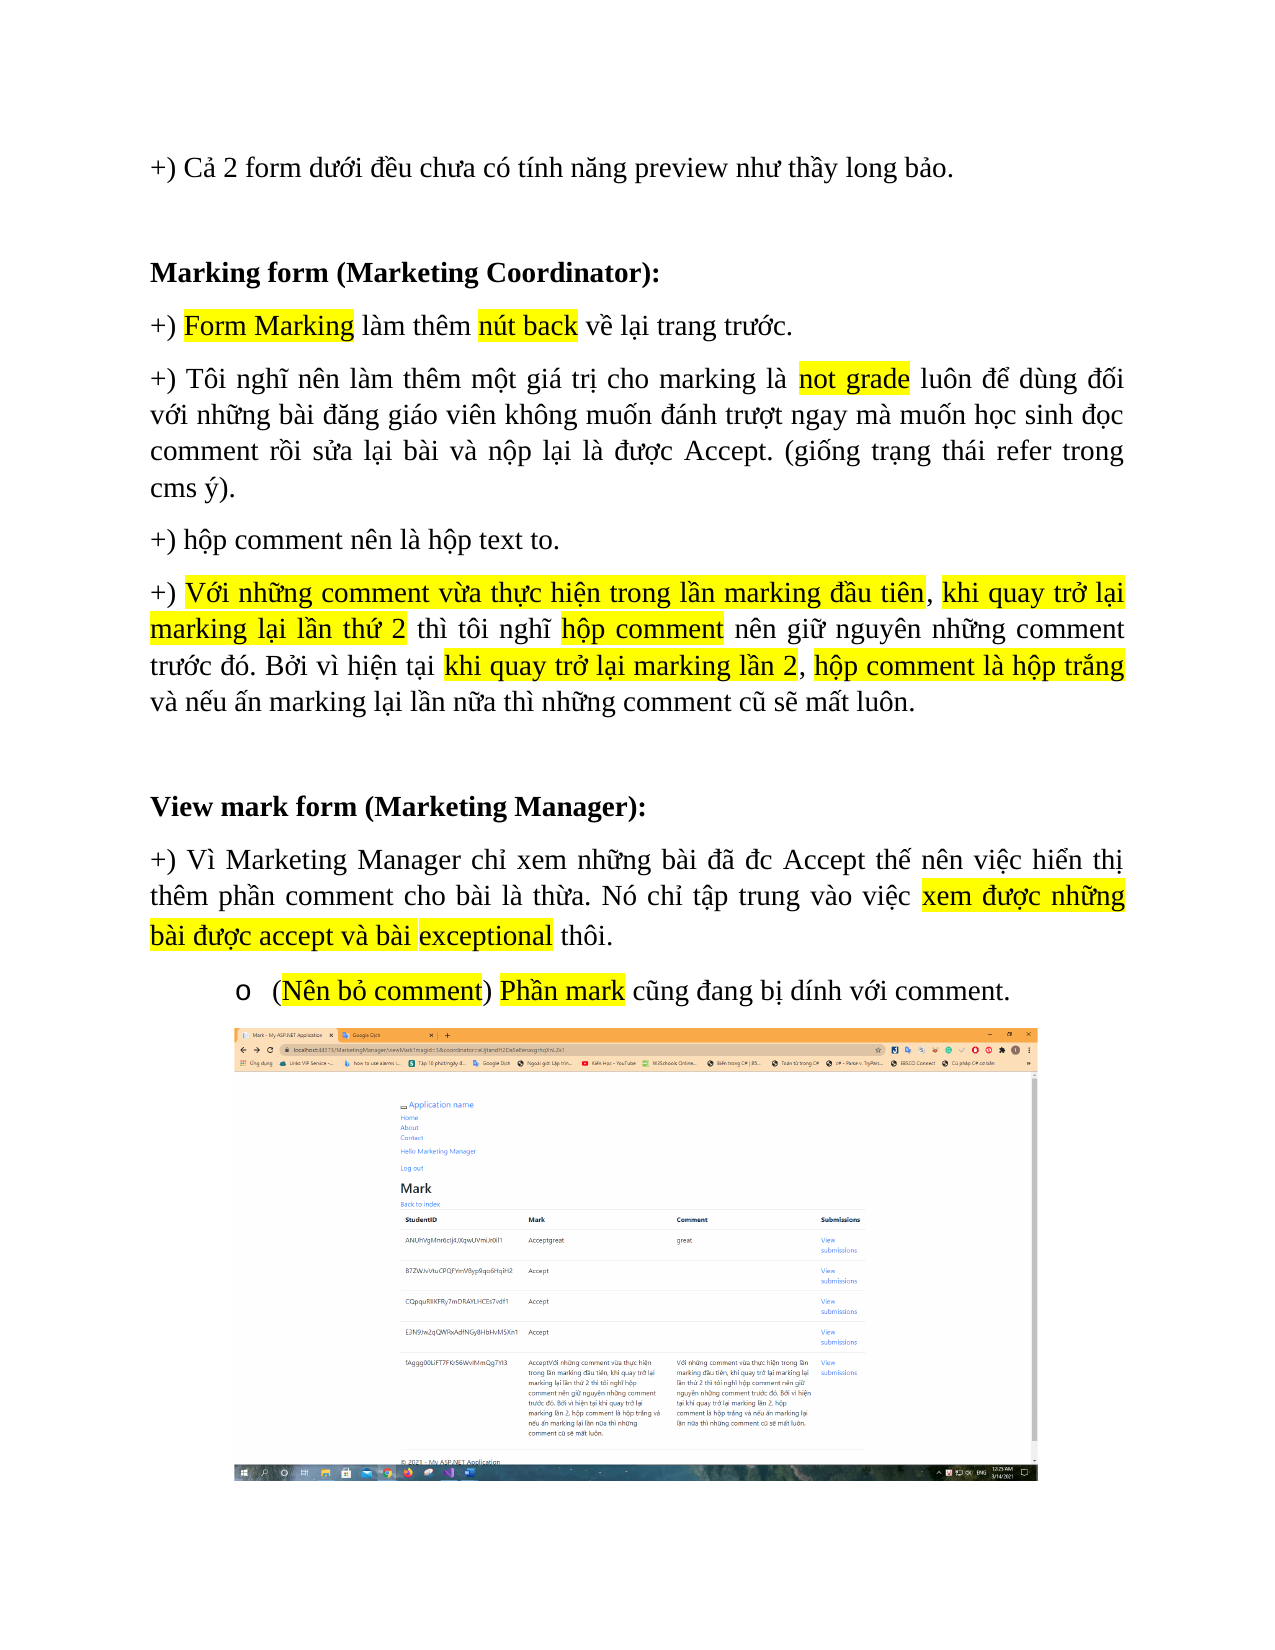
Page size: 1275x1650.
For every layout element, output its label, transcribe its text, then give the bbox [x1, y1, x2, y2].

text +) Form Marking làm thêm nút back về lại trang trước. [150, 308, 1125, 342]
text +) Cả 2 form dưới đều chưa có tính năng preview như thầy long bảo. [150, 150, 1125, 183]
picture [234, 1028, 1038, 1481]
text Marking form (Marketing Coordinator): [150, 256, 1125, 289]
text +) Vì Marketing Manager chỉ xem những bài đã đc Accept thế nên việc hiển thị thêm phần comment cho bài là thừa. Nó chỉ tập trung vào việc xem được những bài được accept và bài exceptional thôi. [150, 842, 1125, 953]
text +) hộp comment nên là hộp text to. [150, 522, 1125, 556]
text +) Với những comment vừa thực hiện trong lần marking đầu tiên, khi quay trở lại marking lại lần thứ 2 thì tôi nghĩ hộp comment nên giữ nguyên những comment trước đó. Bởi vì hiện tại khi quay trở lại marking lần 2, hộp comment là hộp trắng và nếu ấn marking lại lần nữa thì những comment cũ sẽ mất luôn. [150, 575, 1125, 717]
text +) Tôi nghĩ nên làm thêm một giá trị cho marking là not grade luôn để dùng đối với những bài đăng giáo viên không muốn đánh trượt ngay mà muốn học sinh đọc comment rồi sửa lại bài và nộp lại là được Accept. (giống trạng thái refer trong cms ý). [150, 361, 1125, 503]
list (Nên bỏ comment) Phần mark cũng đang bị dính với comment. [234, 973, 1125, 1009]
text View mark form (Marketing Manager): [150, 789, 1125, 823]
